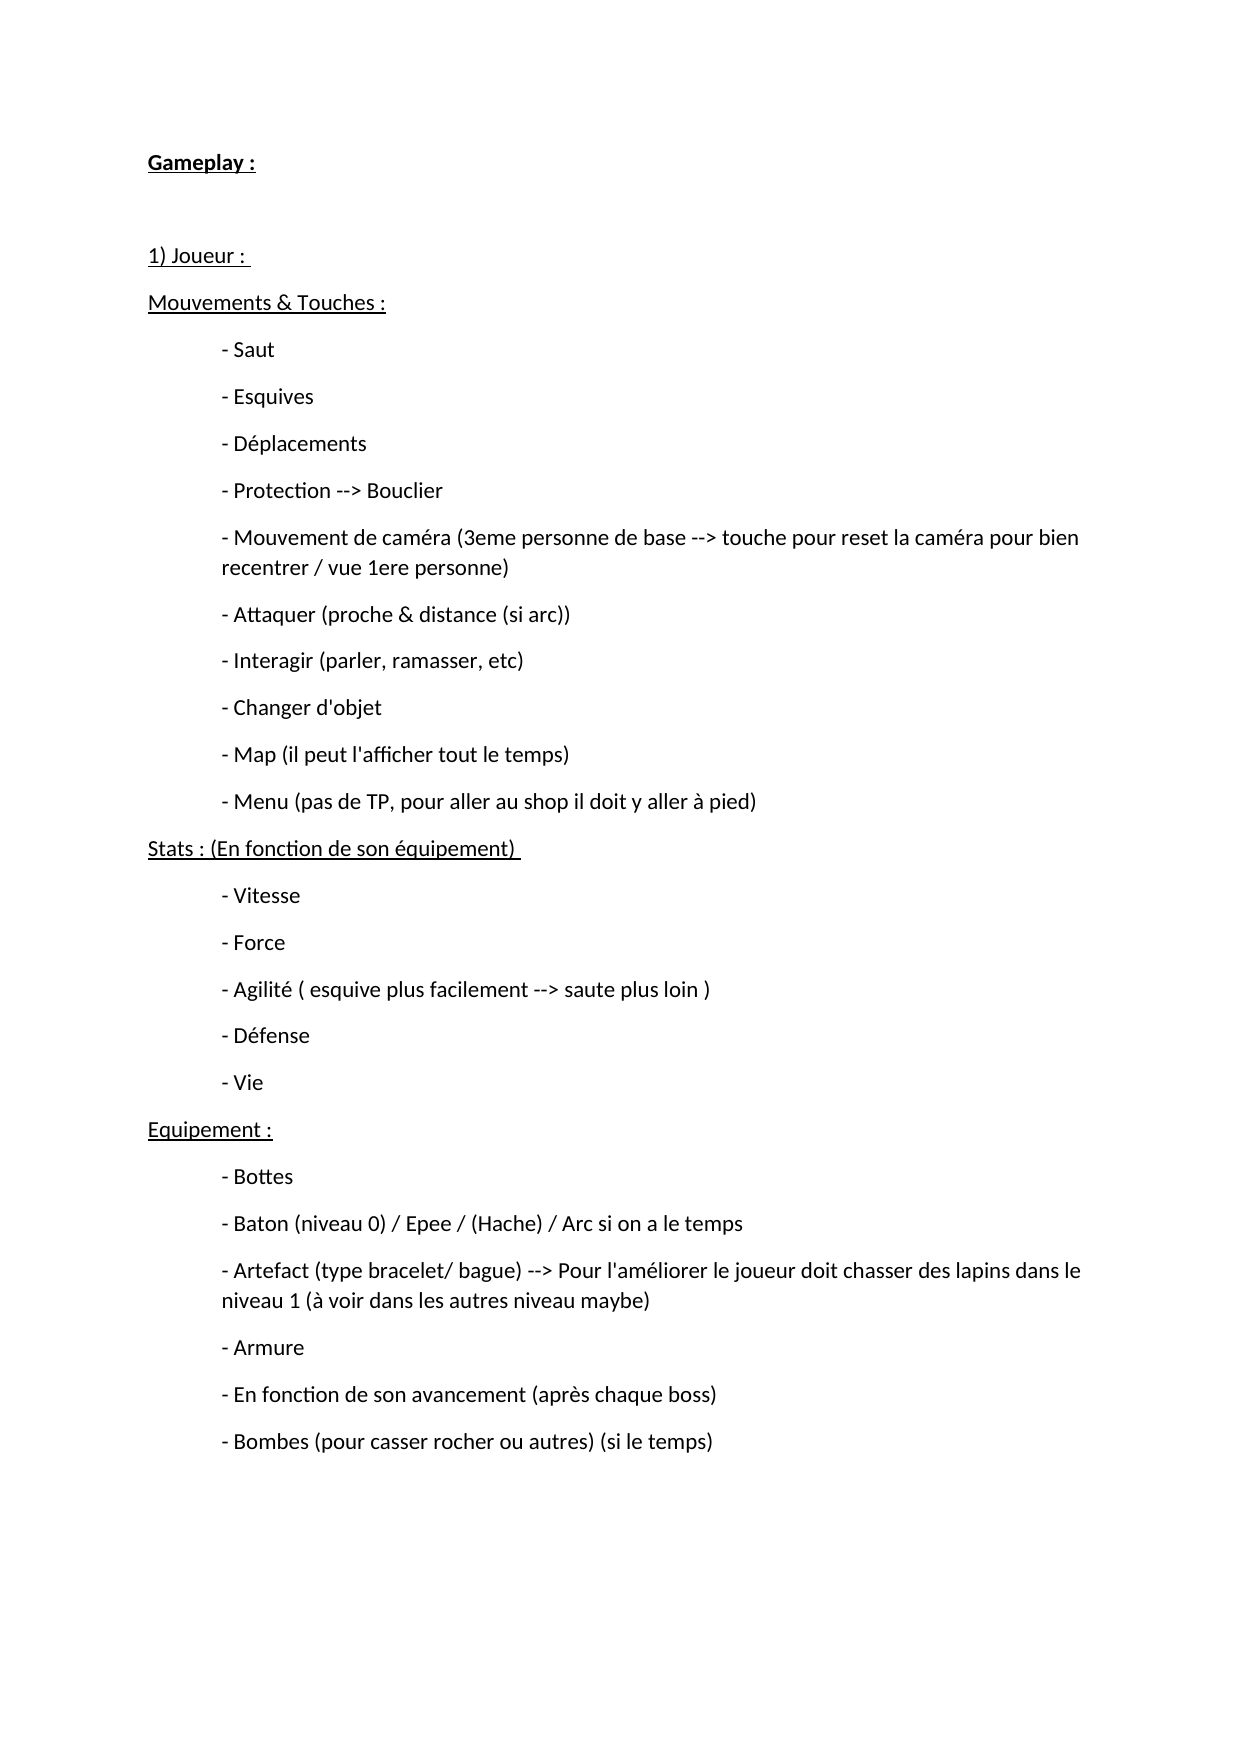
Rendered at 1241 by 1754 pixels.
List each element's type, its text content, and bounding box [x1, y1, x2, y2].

text - Map (il peut l'afficher tout le temps) [221, 740, 1093, 768]
text - Déplacements [221, 429, 1093, 457]
text - Bombes (pour casser rocher ou autres) (si le temps) [221, 1427, 1093, 1455]
text - Baton (niveau 0) / Epee / (Hache) / Arc si on a le temps [221, 1209, 1093, 1237]
text - Saut [221, 335, 1093, 363]
text - Interagir (parler, ramasser, etc) [221, 647, 1093, 674]
text 1) Joueur : [148, 241, 1093, 269]
text - Artefact (type bracelet/ bague) --> Pour l'améliorer le joueur doit chasser des lapins dans le niveau 1 (à voir dans les autres niveau maybe) [221, 1256, 1093, 1314]
text Gameplay : [148, 148, 1093, 176]
text - Changer d'objet [221, 693, 1093, 721]
text Mouvements & Touches : [148, 288, 1093, 316]
text - Armure [221, 1333, 1093, 1361]
text Equipement : [148, 1115, 1093, 1143]
text Stats : (En fonction de son équipement) [148, 834, 1093, 862]
text - Agilité ( esquive plus facilement --> saute plus loin ) [221, 975, 1093, 1003]
text - Vie [221, 1068, 1093, 1096]
text - Attaquer (proche & distance (si arc)) [221, 600, 1093, 628]
text - Défense [221, 1022, 1093, 1049]
text - Vitesse [221, 881, 1093, 909]
text - Mouvement de caméra (3eme personne de base --> touche pour reset la caméra pour bien recentrer / vue 1ere personne) [221, 523, 1093, 581]
text - Menu (pas de TP, pour aller au shop il doit y aller à pied) [221, 787, 1093, 815]
text - Force [221, 928, 1093, 956]
text - Esquives [221, 382, 1093, 410]
text - Bottes [221, 1162, 1093, 1190]
text - En fonction de son avancement (après chaque boss) [221, 1380, 1093, 1408]
text - Protection --> Bouclier [221, 476, 1093, 504]
